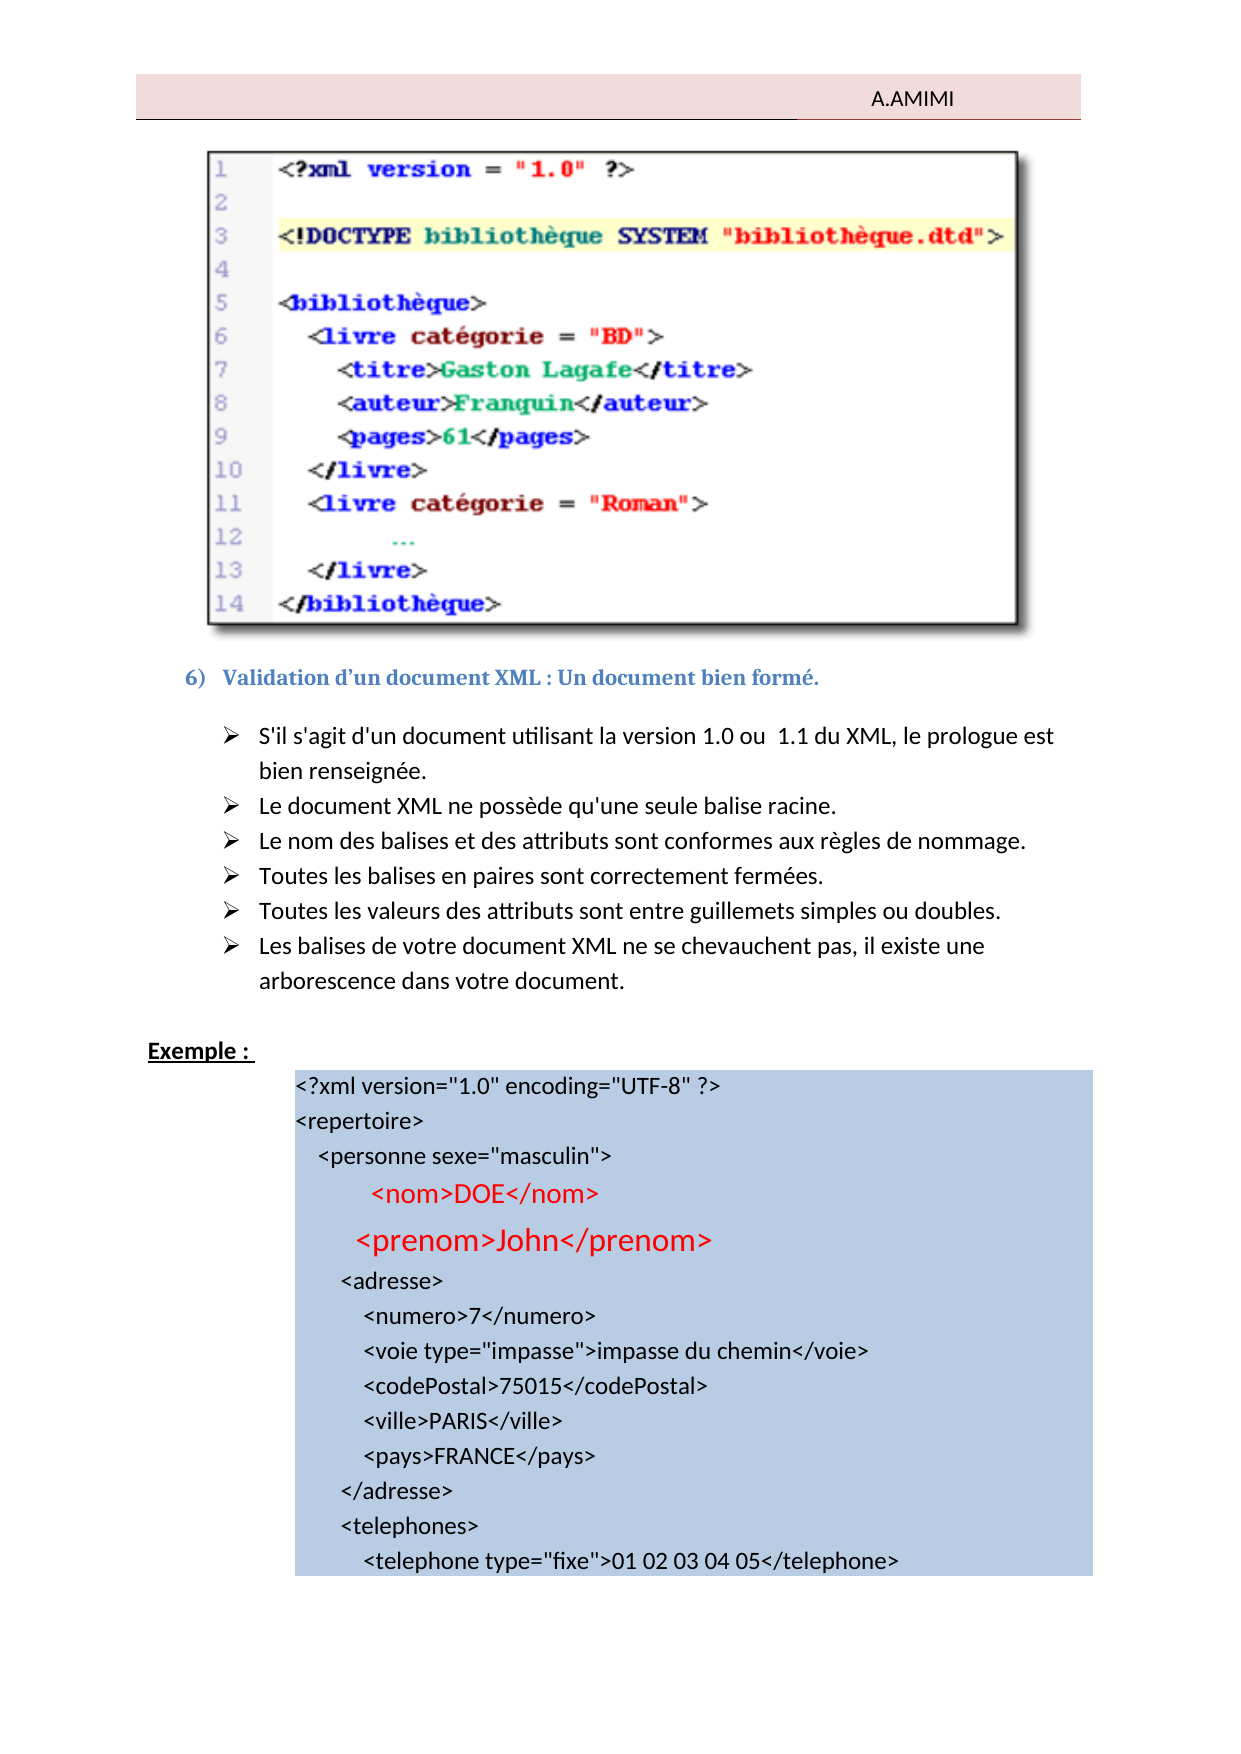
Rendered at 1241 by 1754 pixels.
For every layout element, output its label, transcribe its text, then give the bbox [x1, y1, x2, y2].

list Toutes les valeurs des attributs sont entre guillemets simples ou doubles. [221, 895, 1093, 926]
picture [204, 148, 1037, 641]
subtitle Validation d’un document XML : Un document bien formé. [185, 665, 1093, 691]
list Le document XML ne possède qu'une seule balise racine. [221, 790, 1093, 821]
text <?xml version="1.0" encoding="UTF-8" ?> [295, 1070, 1093, 1101]
text <telephone type="fixe">01 02 03 04 05</telephone> [295, 1545, 1093, 1576]
text Exemple : [148, 1035, 1093, 1066]
text <nom>DOE</nom> [295, 1175, 1093, 1211]
text <personne sexe="masculin"> [295, 1140, 1093, 1171]
list Le nom des balises et des attributs sont conformes aux règles de nommage. [221, 825, 1093, 856]
text </adresse> [295, 1475, 1093, 1506]
text <repertoire> [295, 1105, 1093, 1136]
text <pays>FRANCE</pays> [295, 1440, 1093, 1471]
text <ville>PARIS</ville> [295, 1405, 1093, 1436]
text <telephones> [295, 1510, 1093, 1541]
text <codePostal>75015</codePostal> [295, 1370, 1093, 1401]
list Les balises de votre document XML ne se chevauchent pas, il existe une arborescence dans votre document. [221, 930, 1093, 996]
list Toutes les balises en paires sont correctement fermées. [221, 860, 1093, 891]
text <prenom>John</prenom> [295, 1218, 1093, 1259]
text <numero>7</numero> [295, 1300, 1093, 1331]
text <voie type="impasse">impasse du chemin</voie> [295, 1335, 1093, 1366]
list S'il s'agit d'un document utilisant la version 1.0 ou 1.1 du XML, le prologue est bien renseignée. [221, 720, 1093, 786]
text <adresse> [295, 1265, 1093, 1296]
